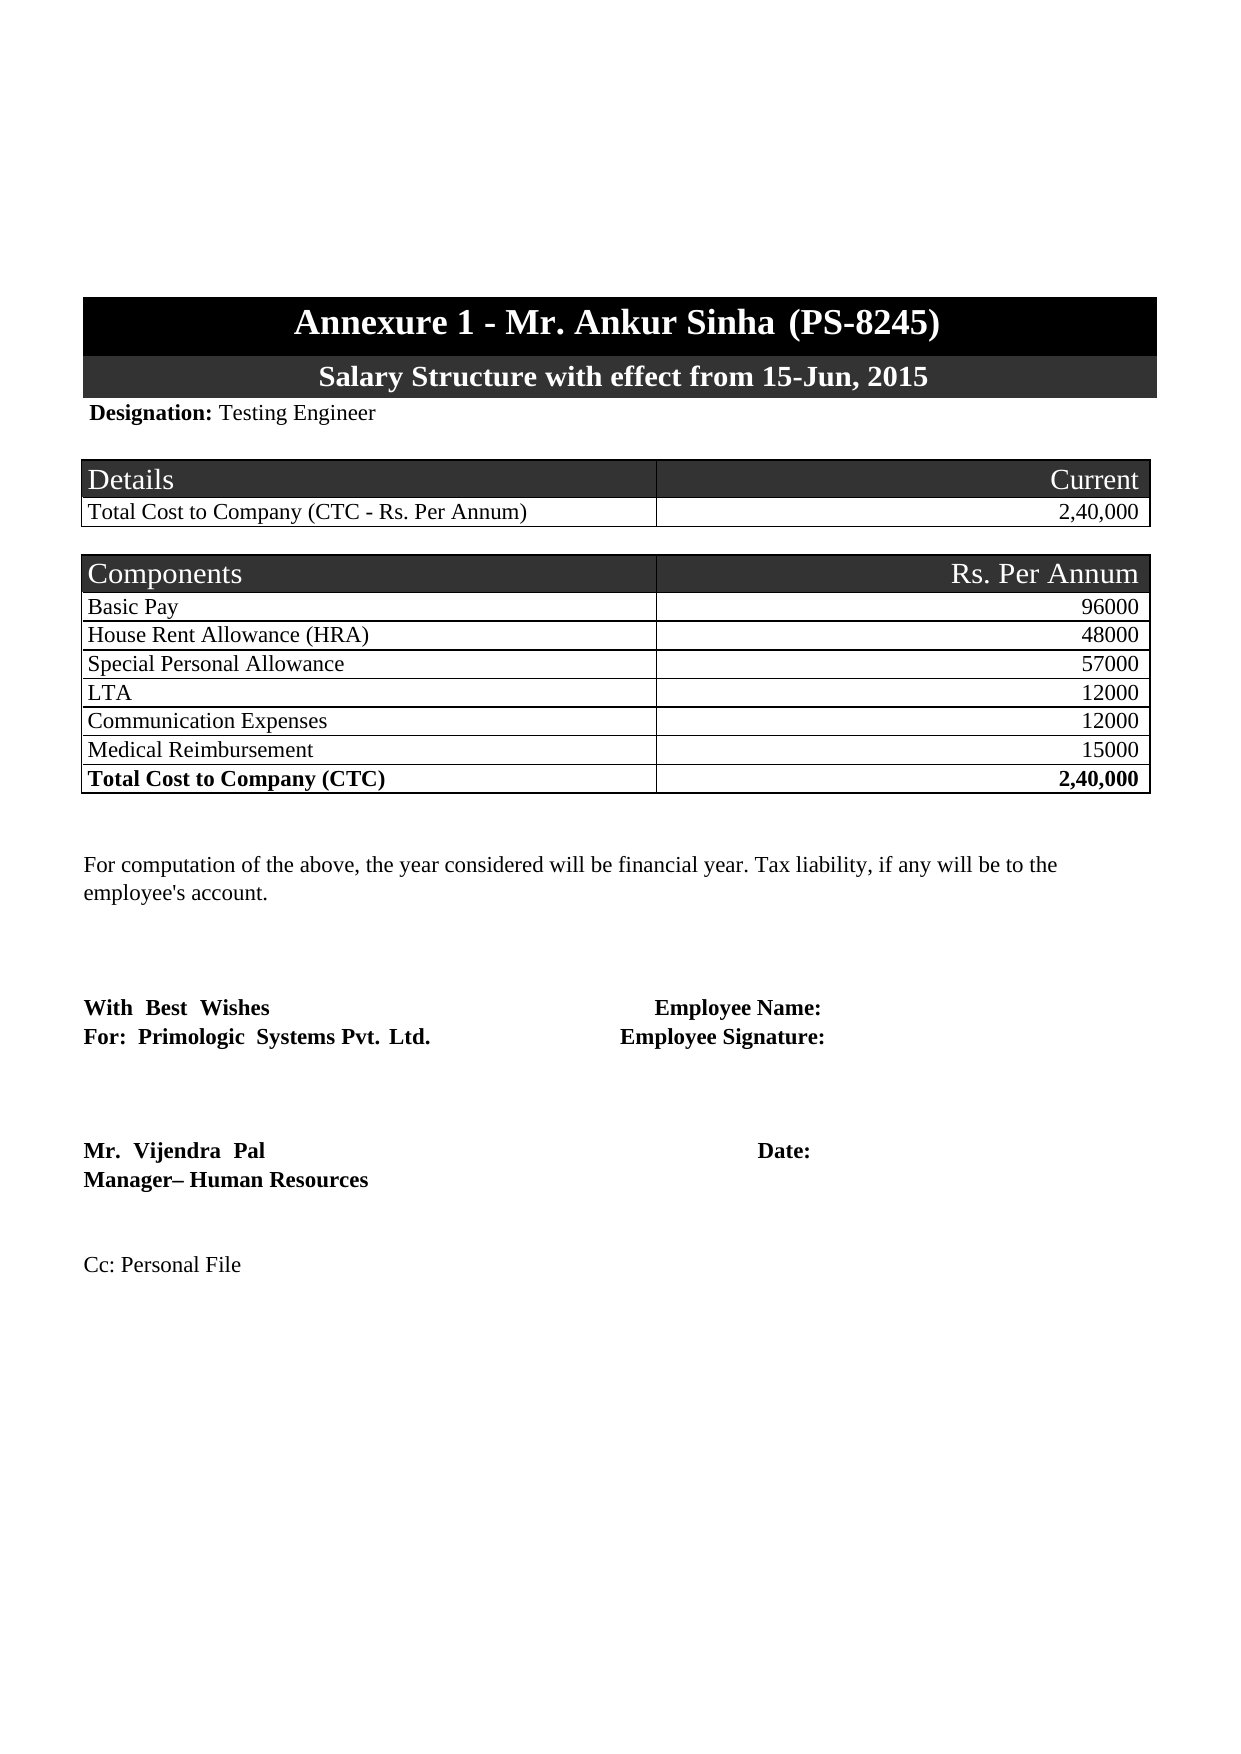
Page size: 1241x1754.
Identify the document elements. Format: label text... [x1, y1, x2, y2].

table_cell 2,40,000 [657, 498, 1149, 526]
table_header Components [82, 556, 656, 592]
table_cell 2,40,000 [657, 765, 1149, 792]
table_header Current [657, 461, 1149, 497]
table_cell Basic Pay [82, 593, 656, 620]
table_cell 12000 [657, 708, 1149, 735]
text Manager– Human Resources [83, 1166, 1158, 1192]
table_cell Special Personal Allowance [82, 650, 656, 677]
text For computation of the above, the year considered will be financial year. Tax liability, if any will be to the employee's account. [83, 851, 1158, 906]
subtitle With Best Wishes Employee Name: [83, 994, 1158, 1021]
table_cell Total Cost to Company (CTC) [82, 765, 656, 792]
table_cell LTA [82, 679, 656, 706]
table_cell Medical Reimbursement [82, 736, 656, 763]
text Mr. Vijendra Pal Date: [83, 1137, 1158, 1164]
table_header Annexure 1 - Mr. Ankur Sinha (PS-8245) [83, 297, 1157, 356]
table_cell House Rent Allowance (HRA) [82, 621, 656, 649]
table_cell Designation: Testing Engineer [83, 398, 1157, 431]
table_cell 57000 [657, 651, 1149, 677]
table_cell Total Cost to Company (CTC - Rs. Per Annum) [82, 498, 656, 526]
text For: Primologic Systems Pvt. Ltd. Employee Signature: [83, 1023, 1158, 1049]
table_cell Salary Structure with effect from 15-Jun, 2015 [83, 356, 1157, 398]
table_cell Communication Expenses [82, 707, 656, 735]
table_cell 48000 [657, 622, 1149, 649]
table_cell 15000 [657, 736, 1149, 763]
table_cell 12000 [657, 679, 1149, 706]
table_cell 96000 [657, 593, 1149, 620]
table_header Details [82, 461, 656, 497]
text Cc: Personal File [83, 1252, 1158, 1278]
table_header Rs. Per Annum [657, 556, 1149, 592]
